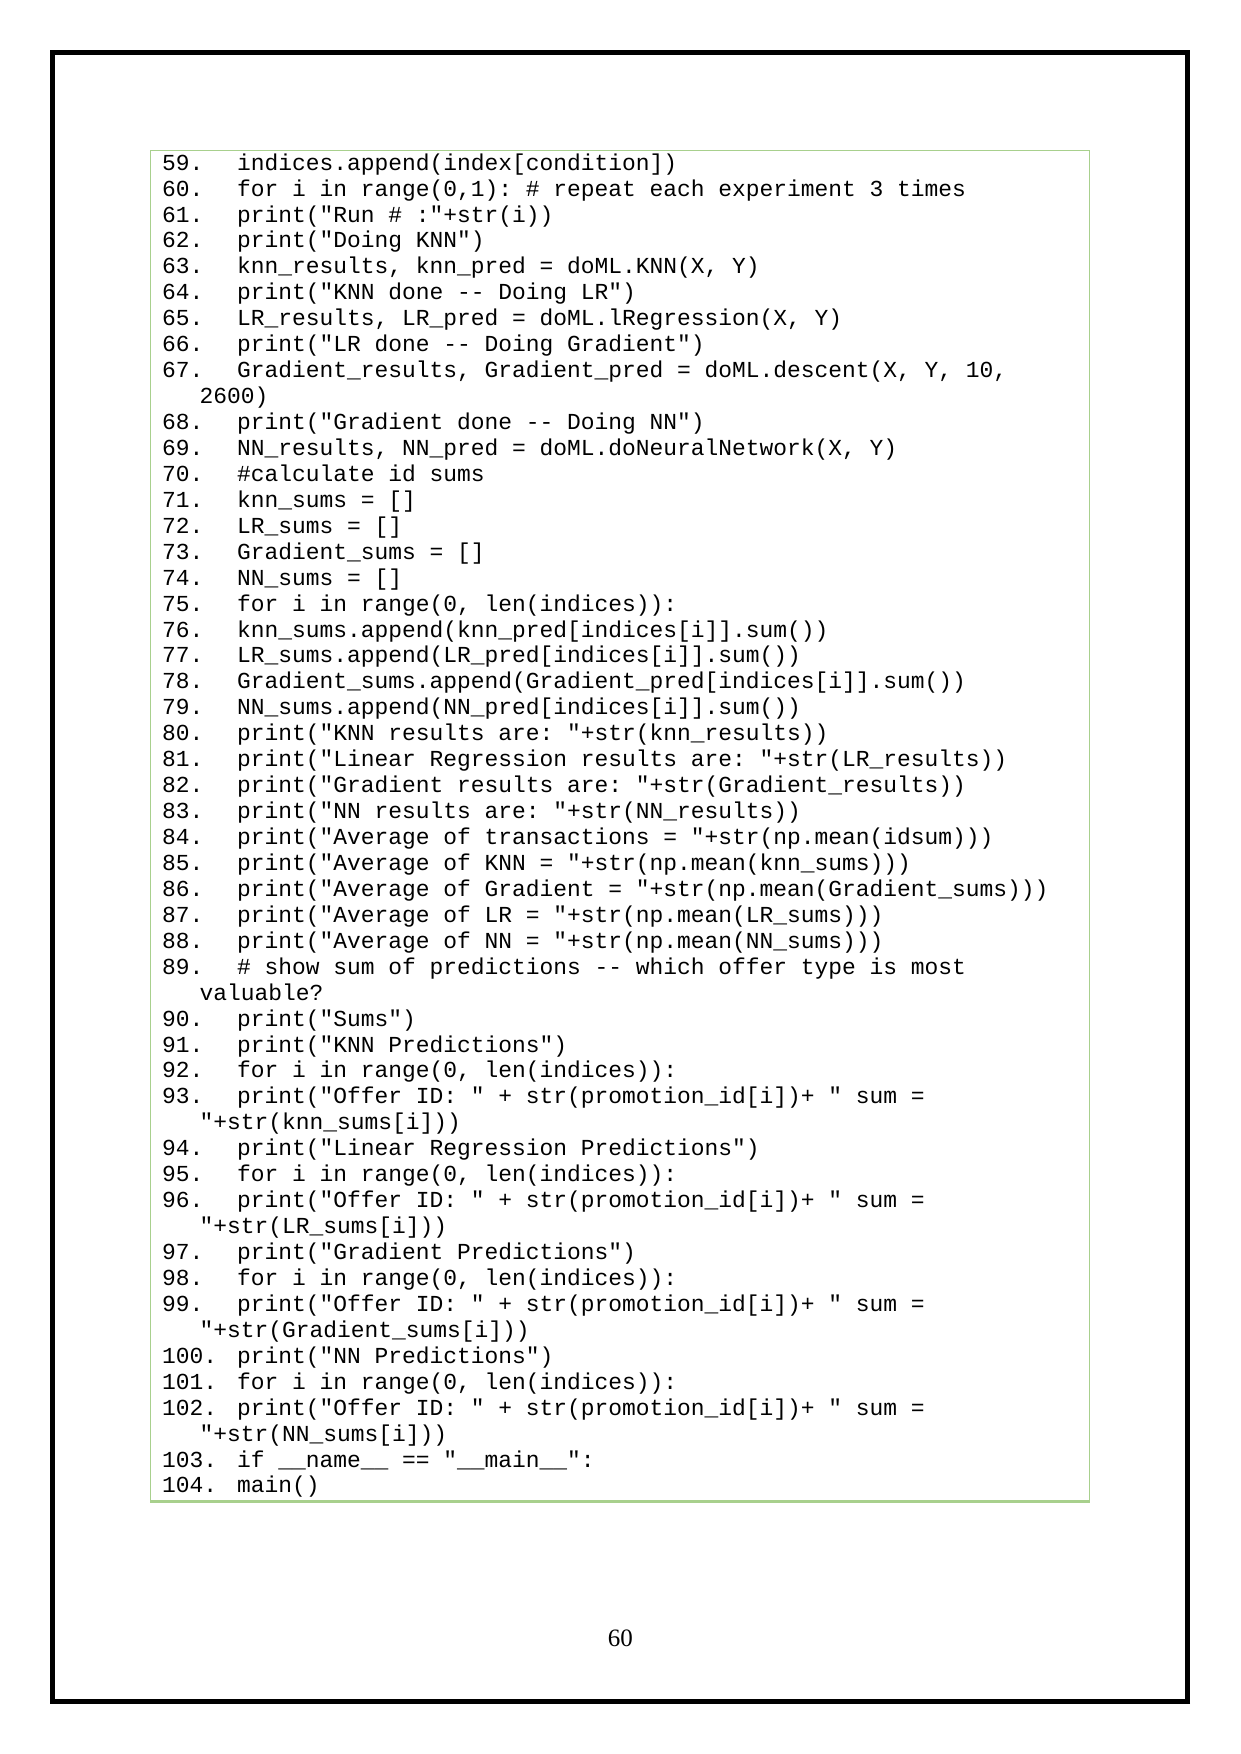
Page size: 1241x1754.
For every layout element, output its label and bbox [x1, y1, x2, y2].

table_header [151, 151, 1089, 1500]
